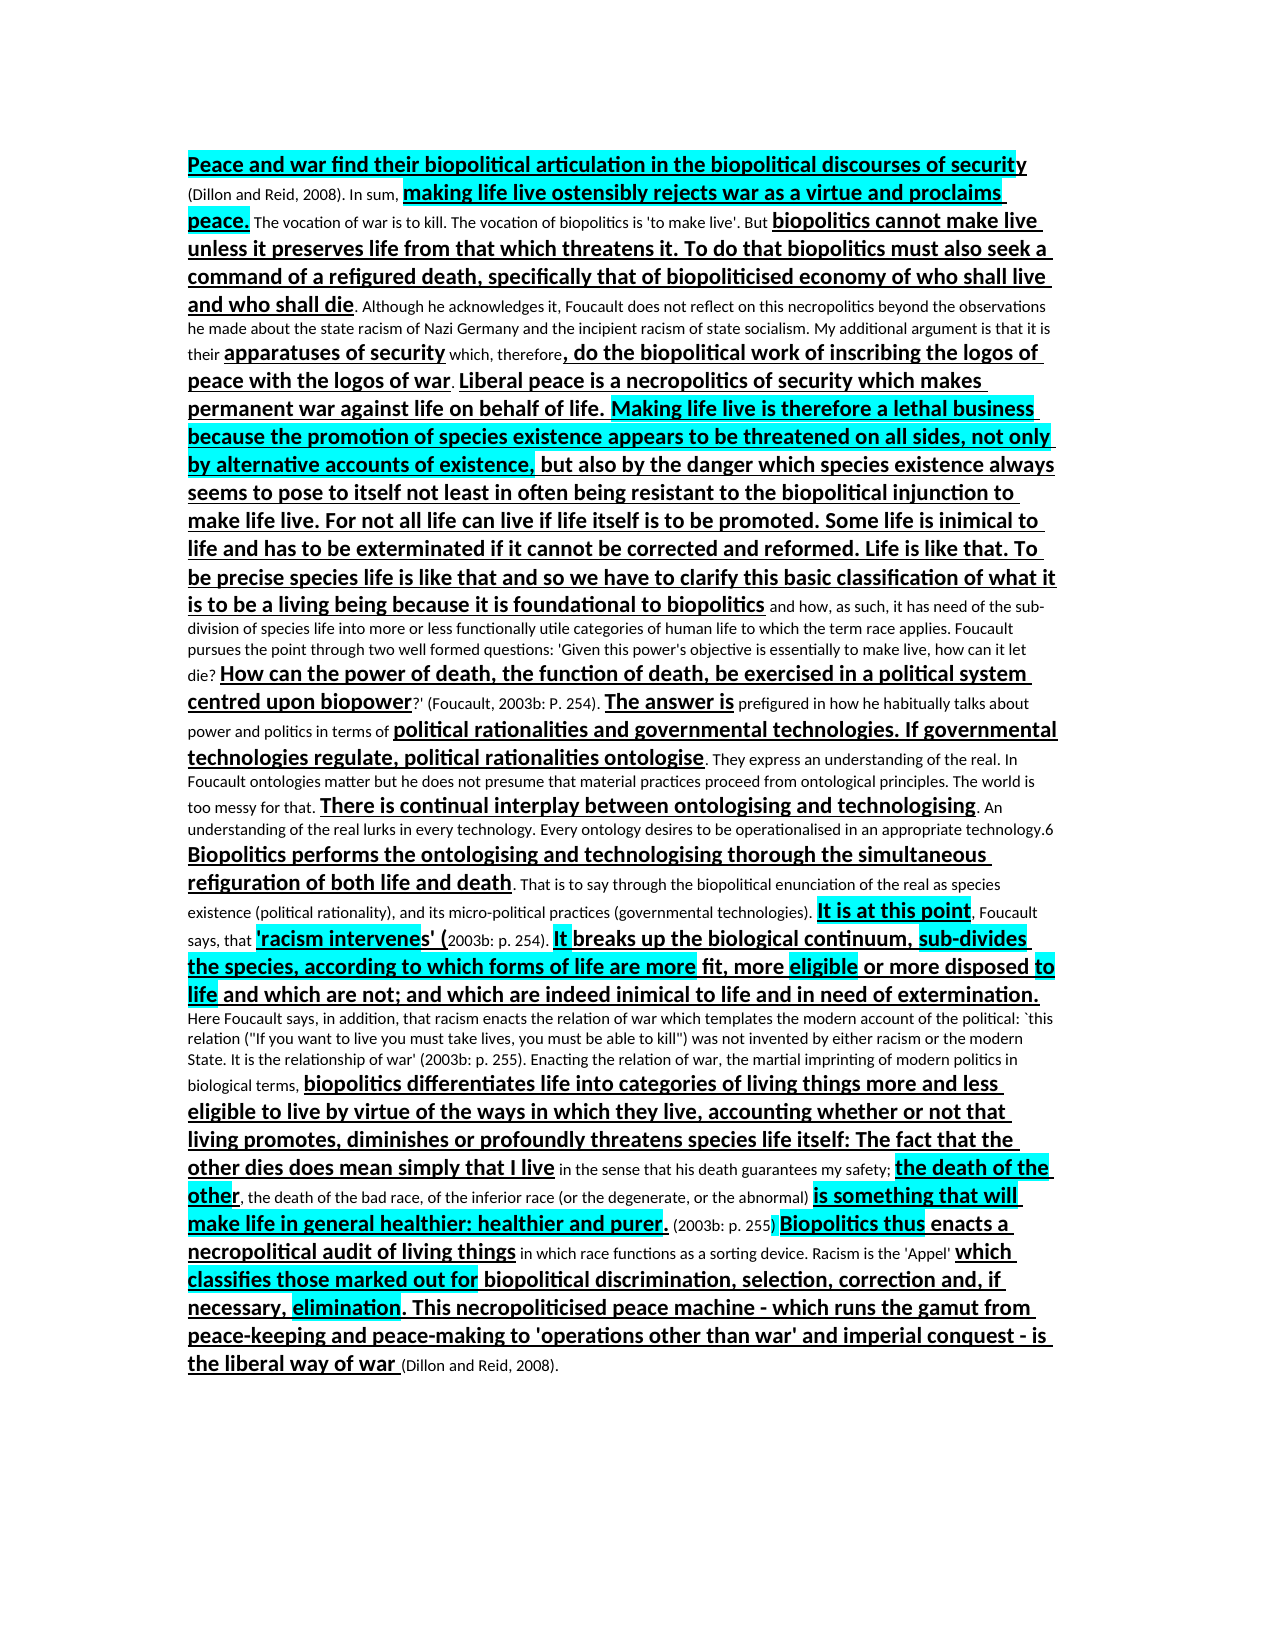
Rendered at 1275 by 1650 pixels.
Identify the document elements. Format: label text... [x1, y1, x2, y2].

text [187, 150, 1057, 587]
